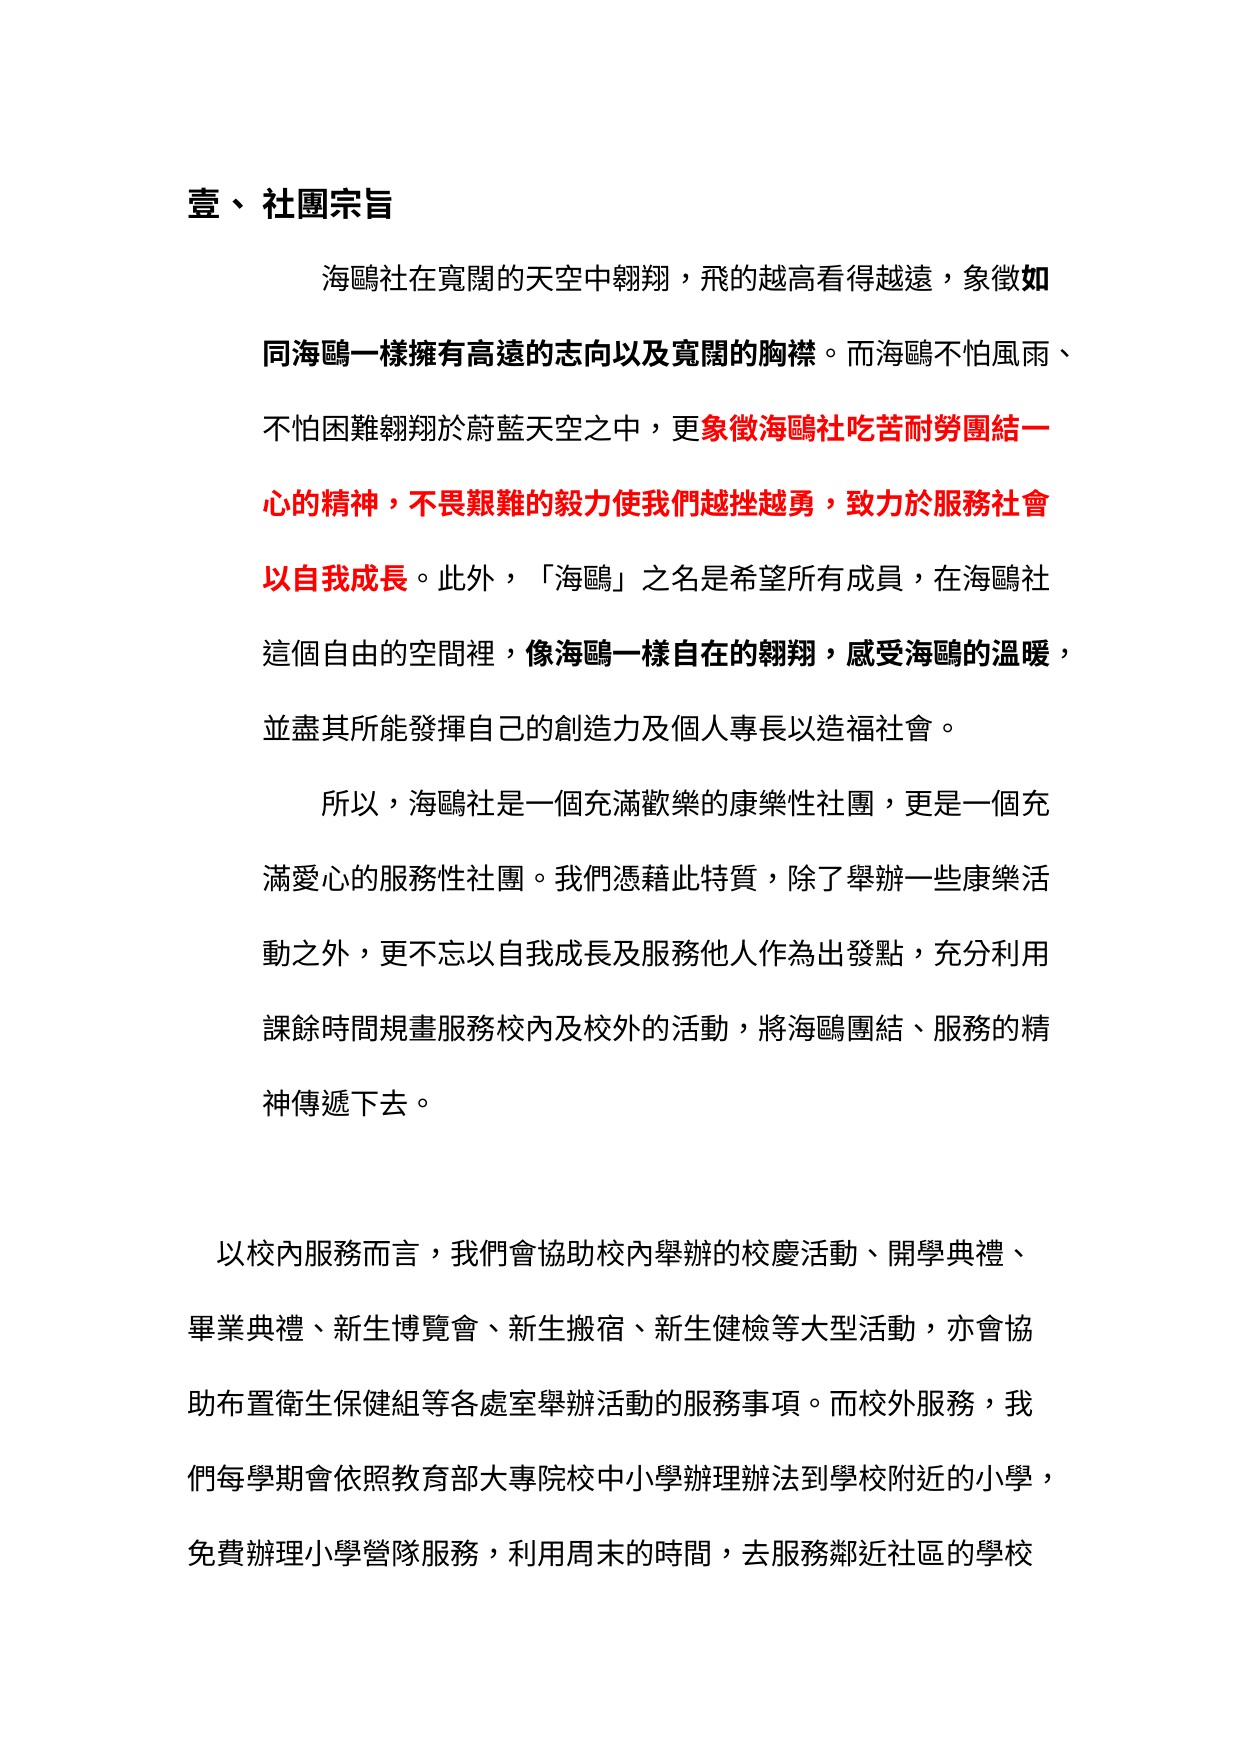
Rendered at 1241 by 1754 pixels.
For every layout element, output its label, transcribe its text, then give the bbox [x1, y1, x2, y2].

list 社團宗旨 [187, 164, 1053, 239]
list 海鷗社在寬闊的天空中翱翔，飛的越高看得越遠，象徵如同海鷗一樣擁有高遠的志向以及寬闊的胸襟。而海鷗不怕風雨、不怕困難翱翔於蔚藍天空之中，更象徵海鷗社吃苦耐勞團結一心的精神，不畏艱難的毅力使我們越挫越勇，致力於服務社會以自我成長。此外，「海鷗」之名是希望所有成員，在海鷗社這個自由的空間裡，像海鷗一樣自在的翱翔，感受海鷗的溫暖，並盡其所能發揮自己的創造力及個人專長以造福社會。 [262, 239, 1053, 764]
list 所以，海鷗社是一個充滿歡樂的康樂性社團，更是一個充滿愛心的服務性社團。我們憑藉此特質，除了舉辦一些康樂活動之外，更不忘以自我成長及服務他人作為出發點，充分利用課餘時間規畫服務校內及校外的活動，將海鷗團結、服務的精神傳遞下去。 [262, 764, 1053, 1139]
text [187, 1214, 1053, 1589]
